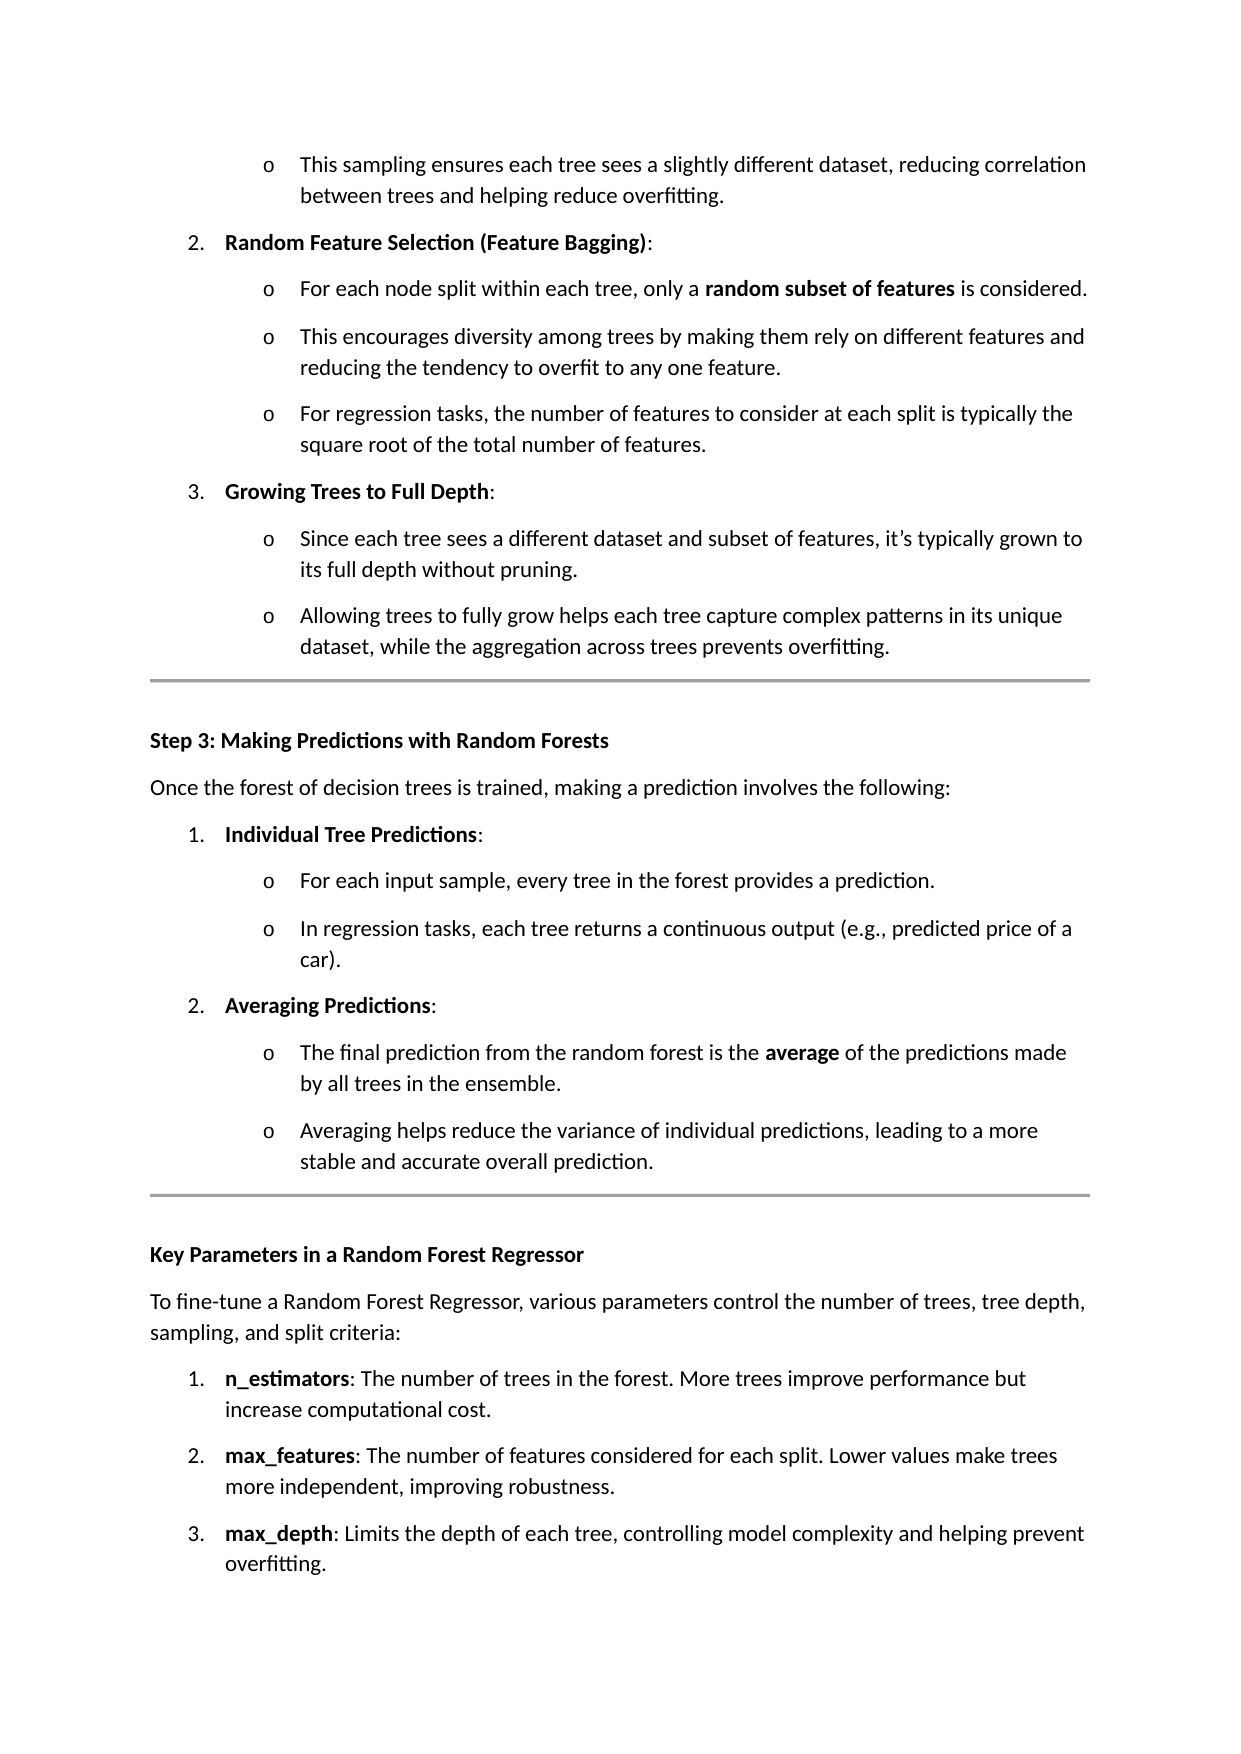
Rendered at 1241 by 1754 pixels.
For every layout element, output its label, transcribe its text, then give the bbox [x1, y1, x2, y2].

list For regression tasks, the number of features to consider at each split is typically the square root of the total number of features. [262, 399, 1090, 458]
list Averaging helps reduce the variance of individual predictions, leading to a more stable and accurate overall prediction. [262, 1116, 1090, 1175]
list This sampling ensures each tree sees a slightly different dataset, reducing correlation between trees and helping reduce overfitting. [262, 150, 1090, 209]
list max_features: The number of features considered for each split. Lower values make trees more independent, improving robustness. [187, 1442, 1090, 1500]
list Individual Tree Predictions: [187, 820, 1090, 848]
text To fine-tune a Random Forest Regressor, various parameters control the number of trees, tree depth, sampling, and split criteria: [150, 1287, 1090, 1346]
list For each input sample, every tree in the forest provides a prediction. [262, 867, 1090, 895]
list This encourages diversity among trees by making them rely on different features and reducing the tendency to overfit to any one feature. [262, 322, 1090, 381]
list Growing Trees to Full Depth: [187, 477, 1090, 505]
text Key Parameters in a Random Forest Regressor [150, 1241, 1090, 1269]
list The final prediction from the random forest is the average of the predictions made by all trees in the ensemble. [262, 1038, 1090, 1097]
list n_estimators: The number of trees in the forest. More trees improve performance but increase computational cost. [187, 1364, 1090, 1423]
list Random Feature Selection (Feature Bagging): [187, 228, 1090, 256]
list For each node split within each tree, only a random subset of features is considered. [262, 274, 1090, 303]
list Allowing trees to fully grow helps each tree capture complex patterns in its unique dataset, while the aggregation across trees prevents overfitting. [262, 602, 1090, 660]
text Once the forest of decision trees is trained, making a prediction involves the following: [150, 773, 1090, 801]
list max_depth: Limits the depth of each tree, controlling model complexity and helping prevent overfitting. [187, 1519, 1090, 1577]
list Since each tree sees a different dataset and subset of features, it’s typically grown to its full depth without pruning. [262, 524, 1090, 583]
text Step 3: Making Predictions with Random Forests [150, 726, 1090, 754]
list Averaging Predictions: [187, 992, 1090, 1020]
list In regression tasks, each tree returns a continuous output (e.g., predicted price of a car). [262, 914, 1090, 973]
